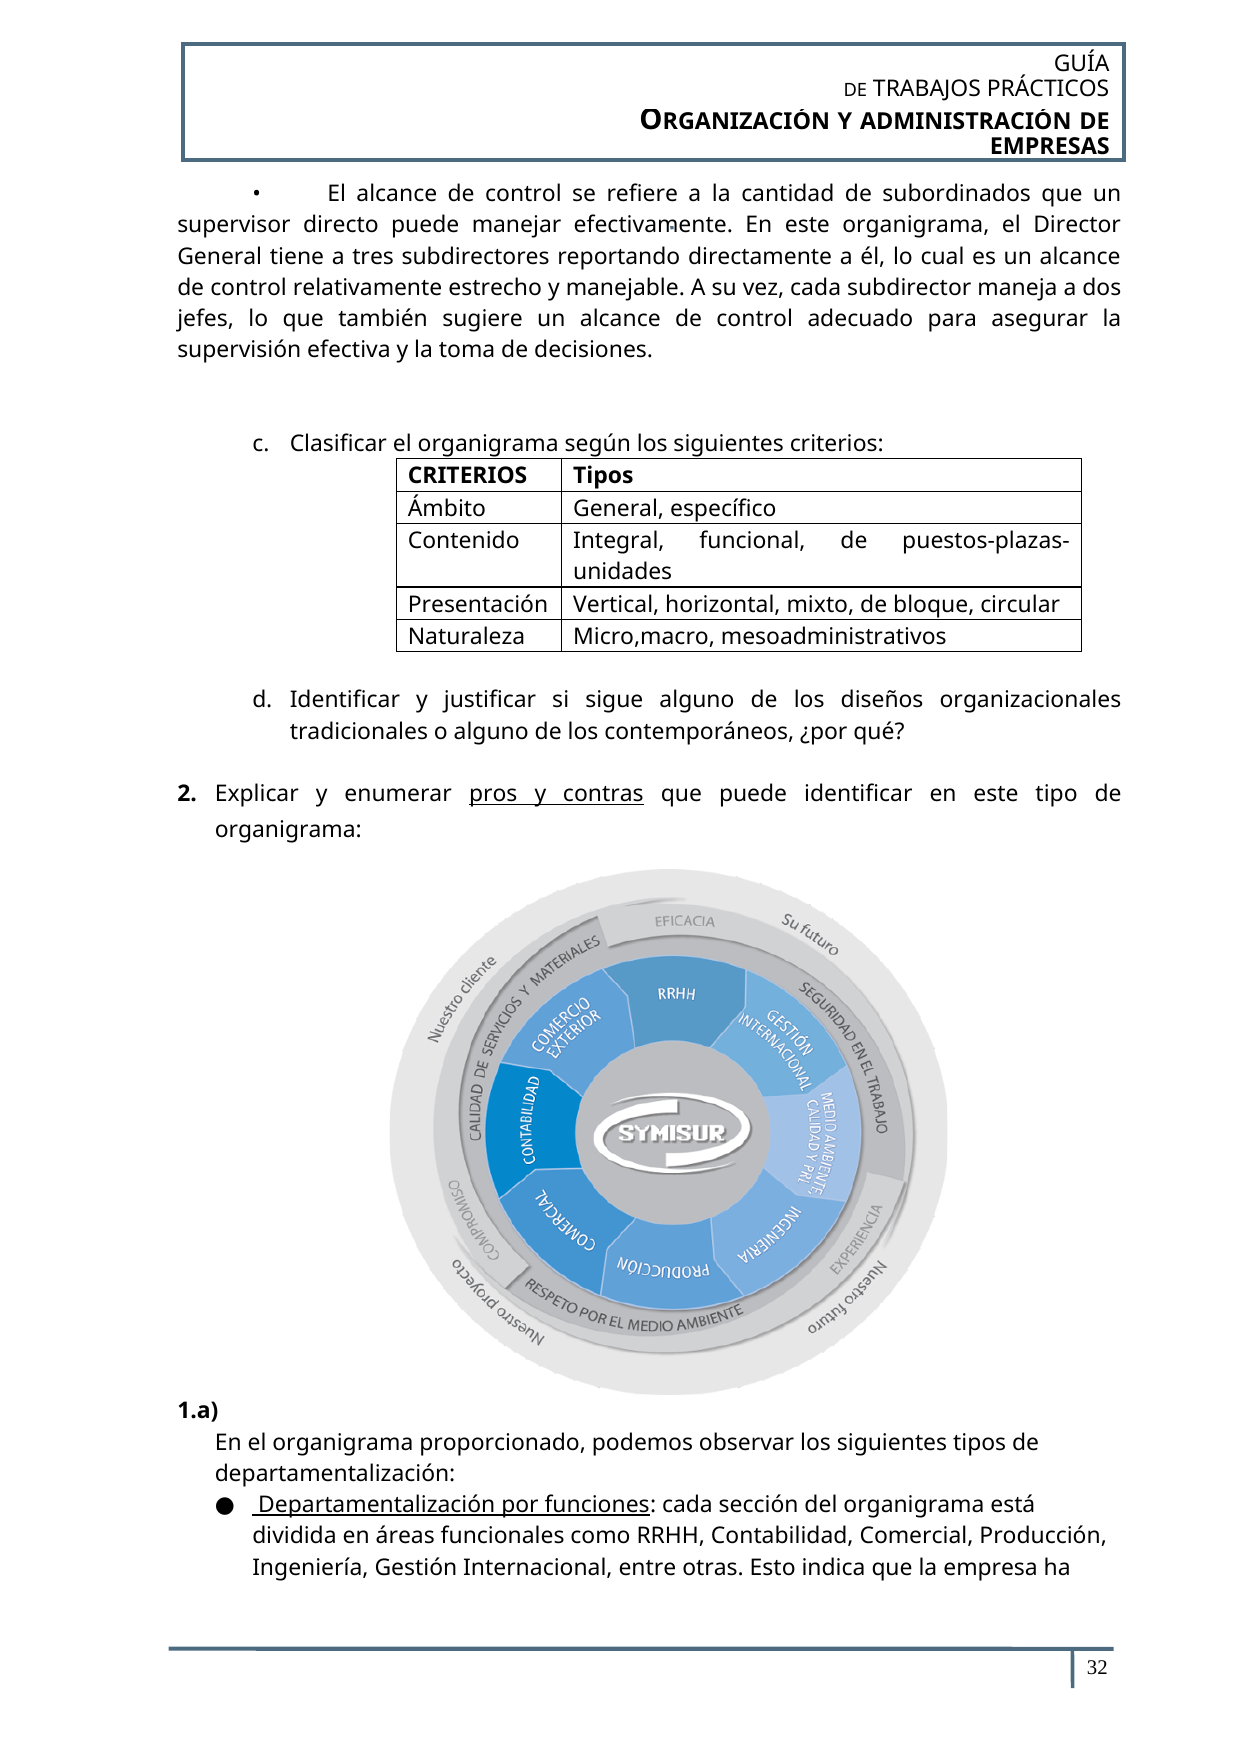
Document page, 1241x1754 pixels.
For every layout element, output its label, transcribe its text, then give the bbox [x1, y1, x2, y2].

text 1.a) [177, 1394, 1122, 1426]
table_header CRITERIOS [397, 459, 561, 491]
table_cell Integral, funcional, de puestos-plazas-unidades [562, 524, 1081, 586]
table_cell General, específico [562, 492, 1081, 523]
table_cell Contenido [397, 524, 561, 586]
table_cell Vertical, horizontal, mixto, de bloque, circular [562, 588, 1081, 619]
text En el organigrama proporcionado, podemos observar los siguientes tipos de departamentalización: [214, 1426, 1122, 1488]
list Explicar y enumerar pros y contras que puede identificar en este tipo de organigrama: [177, 777, 1122, 844]
table_cell Presentación [397, 588, 561, 619]
table_cell Ámbito [397, 492, 561, 523]
table_cell Micro,macro, mesoadministrativos [562, 620, 1081, 651]
picture [389, 869, 948, 1395]
text • El alcance de control se refiere a la cantidad de subordinados que un supervisor directo puede manejar efectivamente. En este organigrama, el Director General tiene a tres subdirectores reportando directamente a él, lo cual es un alcance de control relativamente estrecho y manejable. A su vez, cada subdirector maneja a dos jefes, lo que también sugiere un alcance de control adecuado para asegurar la supervisión efectiva y la toma de decisiones. [177, 177, 1122, 364]
list Clasificar el organigrama según los siguientes criterios: [252, 427, 1122, 458]
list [214, 1488, 1122, 1582]
table_header Tipos [562, 459, 1081, 491]
list Identificar y justificar si sigue alguno de los diseños organizacionales tradicionales o alguno de los contemporáneos, ¿por qué? [252, 683, 1122, 746]
table_cell Naturaleza [397, 620, 561, 651]
